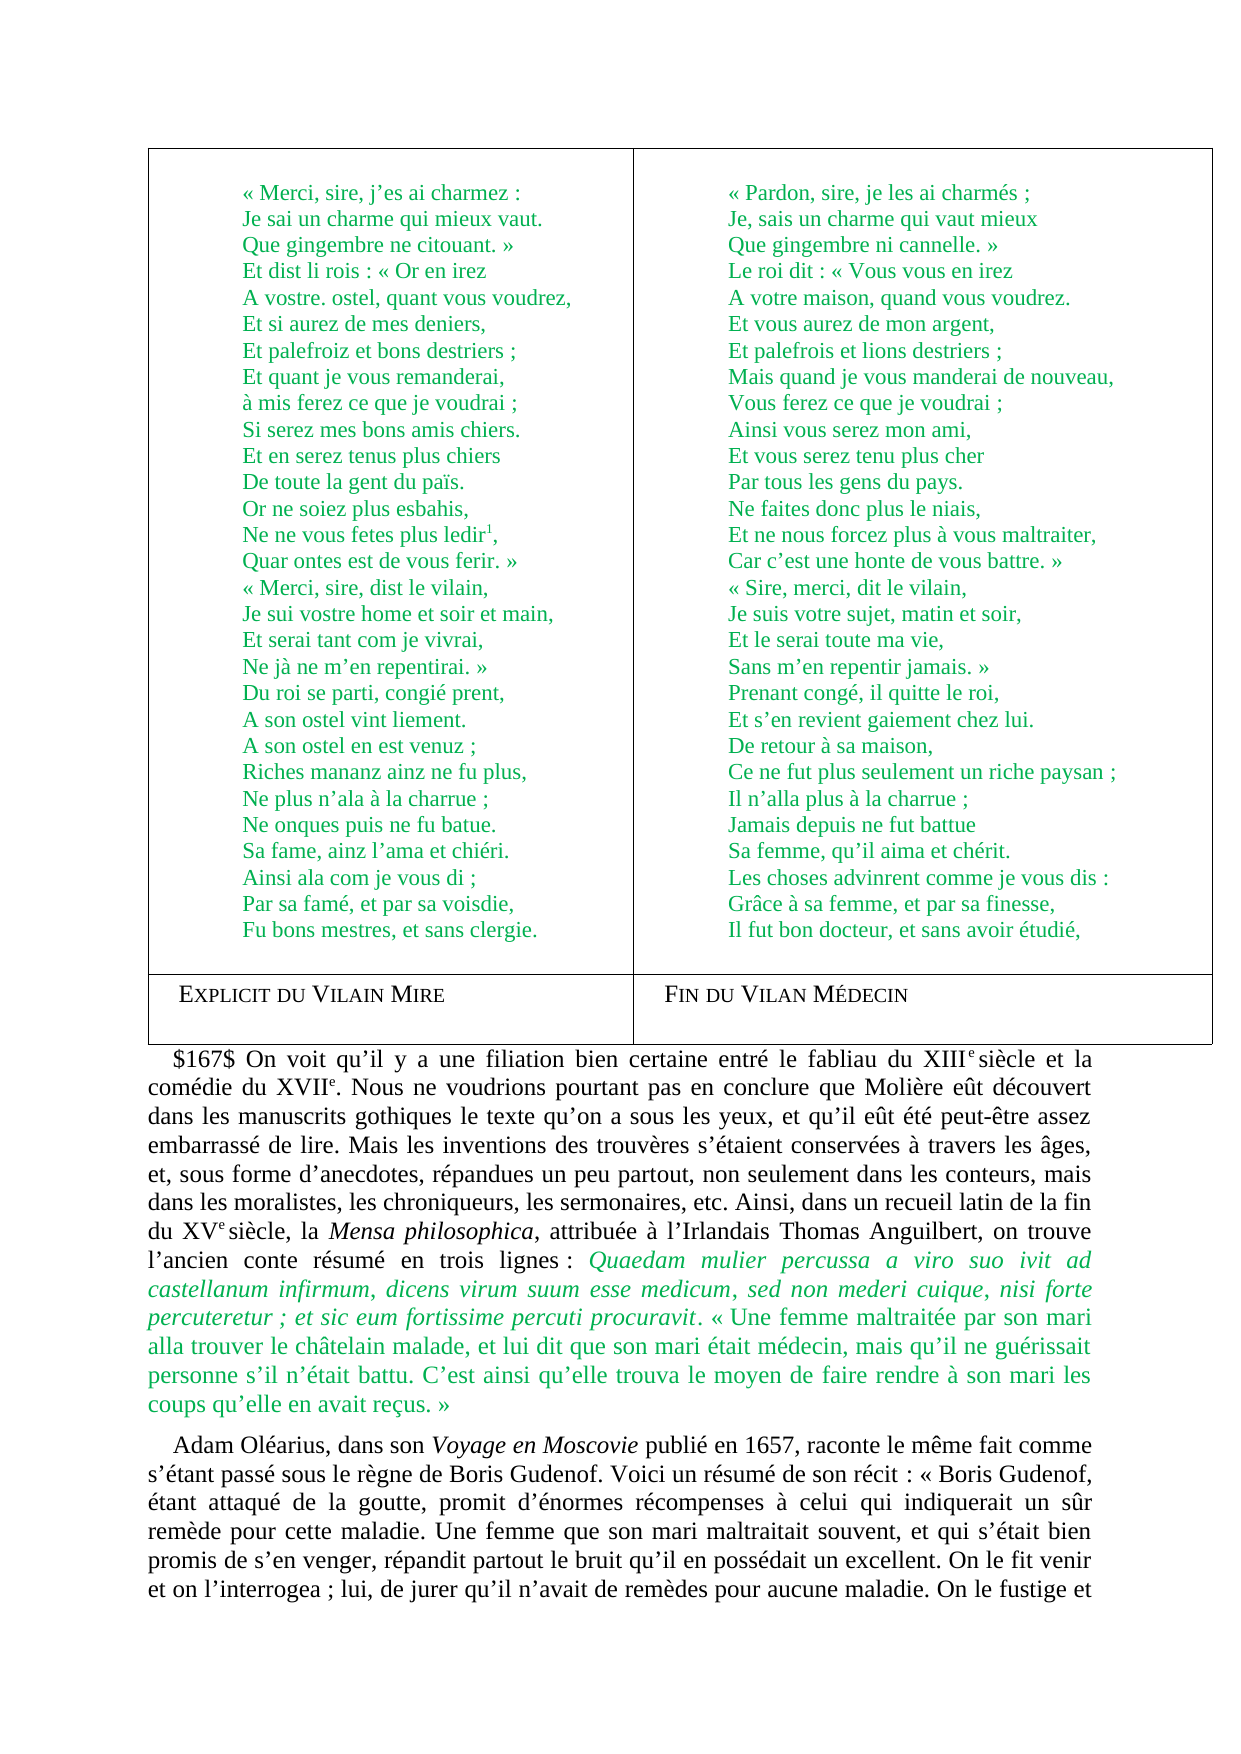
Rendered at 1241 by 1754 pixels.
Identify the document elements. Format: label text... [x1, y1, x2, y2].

text $167$ On voit qu’il y a une filiation bien certaine entré le fabliau du XIIIe siècle et la comédie du XVIIe. Nous ne voudrions pourtant pas en conclure que Molière eût découvert dans les manuscrits gothiques le texte qu’on a sous les yeux, et qu’il eût été peut-être assez embarrassé de lire. Mais les inventions des trouvères s’étaient conservées à travers les âges, et, sous forme d’anecdotes, répandues un peu partout, non seulement dans les conteurs, mais dans les moralistes, les chroniqueurs, les sermonaires, etc. Ainsi, dans un recueil latin de la fin du XVe siècle, la Mensa philosophica, attribuée à l’Irlandais Thomas Anguilbert, on trouve l’ancien conte résumé en trois lignes : Quaedam mulier percussa a viro suo ivit ad castellanum infirmum, dicens virum suum esse medicum, sed non mederi cuique, nisi forte percuteretur ; et sic eum fortissime percuti procuravit. « Une femme maltraitée par son mari alla trouver le châtelain malade, et lui dit que son mari était médecin, mais qu’il ne guérissait personne s’il n’était battu. C’est ainsi qu’elle trouva le moyen de faire rendre à son mari les coups qu’elle en avait reçus. » [148, 1045, 1093, 1417]
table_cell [149, 149, 633, 973]
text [148, 1430, 1093, 1602]
table_cell Explicit du Vilain Mire [149, 975, 633, 1043]
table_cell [634, 149, 1212, 973]
table_cell Fin du Vilan Médecin [634, 975, 1212, 1043]
